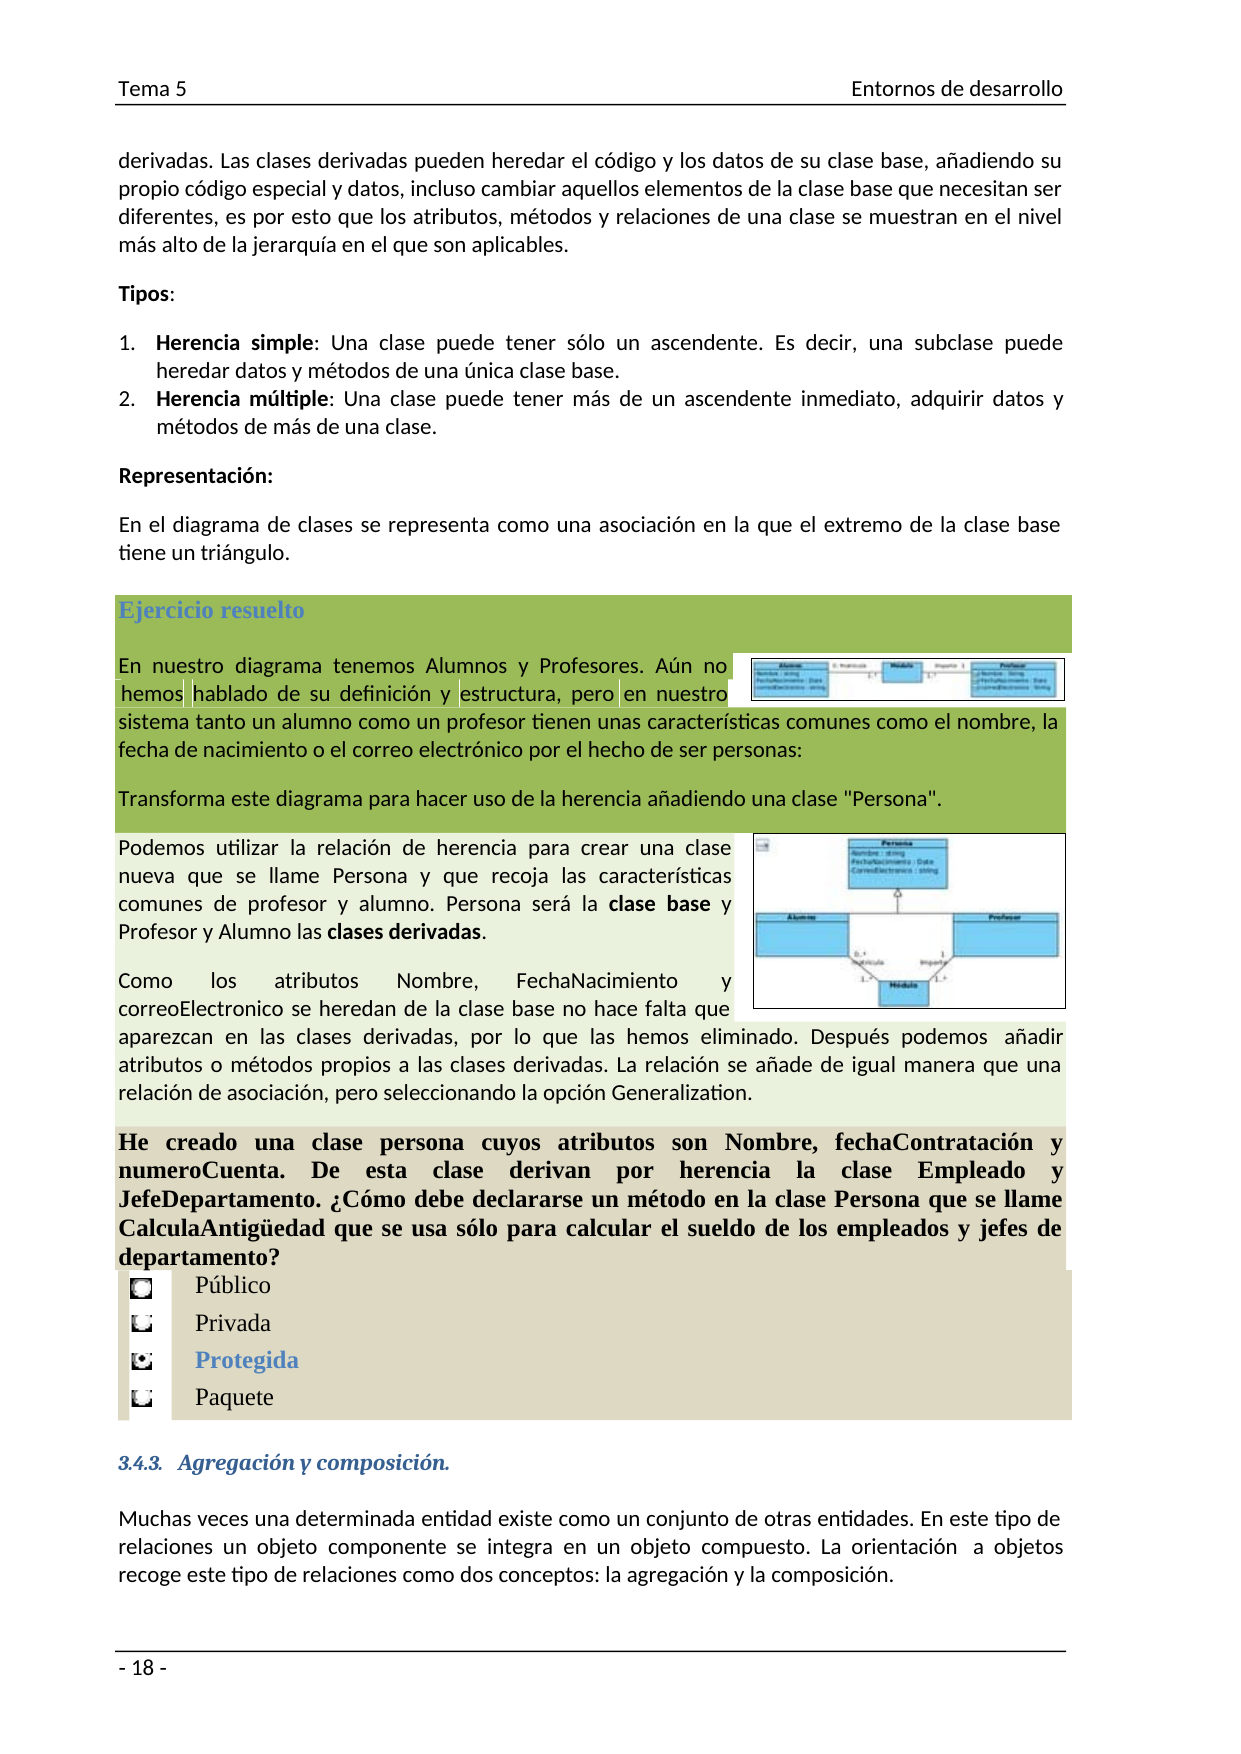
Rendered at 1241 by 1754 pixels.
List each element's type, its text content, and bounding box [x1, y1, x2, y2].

text En el diagrama de clases se representa como una asociación en la que el extremo de la clase base tiene un triángulo. [118, 510, 1081, 566]
list Herencia múltiple: Una clase puede tener más de un ascendente inmediato, adquirir datos y métodos de más de una clase. [118, 384, 1064, 440]
text sistema tanto un alumno como un profesor tienen unas características comunes como el nombre, la fecha de nacimiento o el correo electrónico por el hecho de ser personas: [118, 707, 1081, 763]
table_cell [116, 1379, 173, 1420]
subtitle ­ Agregación y composición. [118, 1449, 1142, 1476]
picture [131, 1315, 152, 1332]
table_cell [116, 1341, 173, 1379]
table_header [116, 1271, 173, 1304]
table_cell Paquete [173, 1379, 319, 1420]
table_cell Protegida [173, 1341, 319, 1379]
text Podemos utilizar la relación de herencia para crear una clase nueva que se llame Persona y que recoja las características comunes de profesor y alumno. Persona será la clase base y Profesor y Alumno las clases derivadas. [118, 833, 732, 945]
text Transforma este diagrama para hacer uso de la herencia añadiendo una clase "Persona". [118, 784, 1142, 812]
table_cell [116, 1304, 173, 1341]
picture [754, 834, 1065, 1008]
subtitle Representación: [118, 461, 1142, 489]
text hemos hablado de su definición y estructura, pero en nuestro [728, 679, 1142, 707]
text Tipos: [118, 279, 1142, 307]
table_header Público [173, 1271, 319, 1304]
picture [131, 1353, 152, 1370]
picture [131, 1390, 152, 1407]
table_cell Privada [173, 1304, 319, 1341]
text Como los atributos Nombre, FechaNacimiento y correoElectronico se heredan de la clase base no hace falta que [118, 966, 732, 1022]
list Herencia simple: Una clase puede tener sólo un ascendente. Es decir, una subclase puede heredar datos y métodos de una única clase base. [118, 328, 1063, 384]
text Muchas veces una determinada entidad existe como un conjunto de otras entidades. En este tipo de relaciones un objeto componente se integra en un objeto compuesto. La orientación a objetos recoge este tipo de relaciones como dos conceptos: la agregación y la composición. [118, 1504, 1063, 1588]
text aparezcan en las clases derivadas, por lo que las hemos eliminado. Después podemos añadir atributos o métodos propios a las clases derivadas. La relación se añade de igual manera que una relación de asociación, pero seleccionando la opción Generalization. [118, 1022, 1063, 1106]
text He creado una clase persona cuyos atributos son Nombre, fechaContratación y numeroCuenta. De esta clase derivan por herencia la clase Empleado y JefeDepartamento. ¿Cómo debe declararse un método en la clase Persona que se llame CalculaAntigüedad que se usa sólo para calcular el sueldo de los empleados y jefes de departamento? [118, 1127, 1063, 1270]
text En nuestro diagrama tenemos Alumnos y Profesores. Aún no [118, 592, 1142, 679]
text derivadas. Las clases derivadas pueden heredar el código y los datos de su clase base, añadiendo su propio código especial y datos, incluso cambiar aquellos elementos de la clase base que necesitan ser diferentes, es por esto que los atributos, métodos y relaciones de una clase se muestran en el nivel más alto de la jerarquía en el que son aplicables. [118, 146, 1064, 258]
